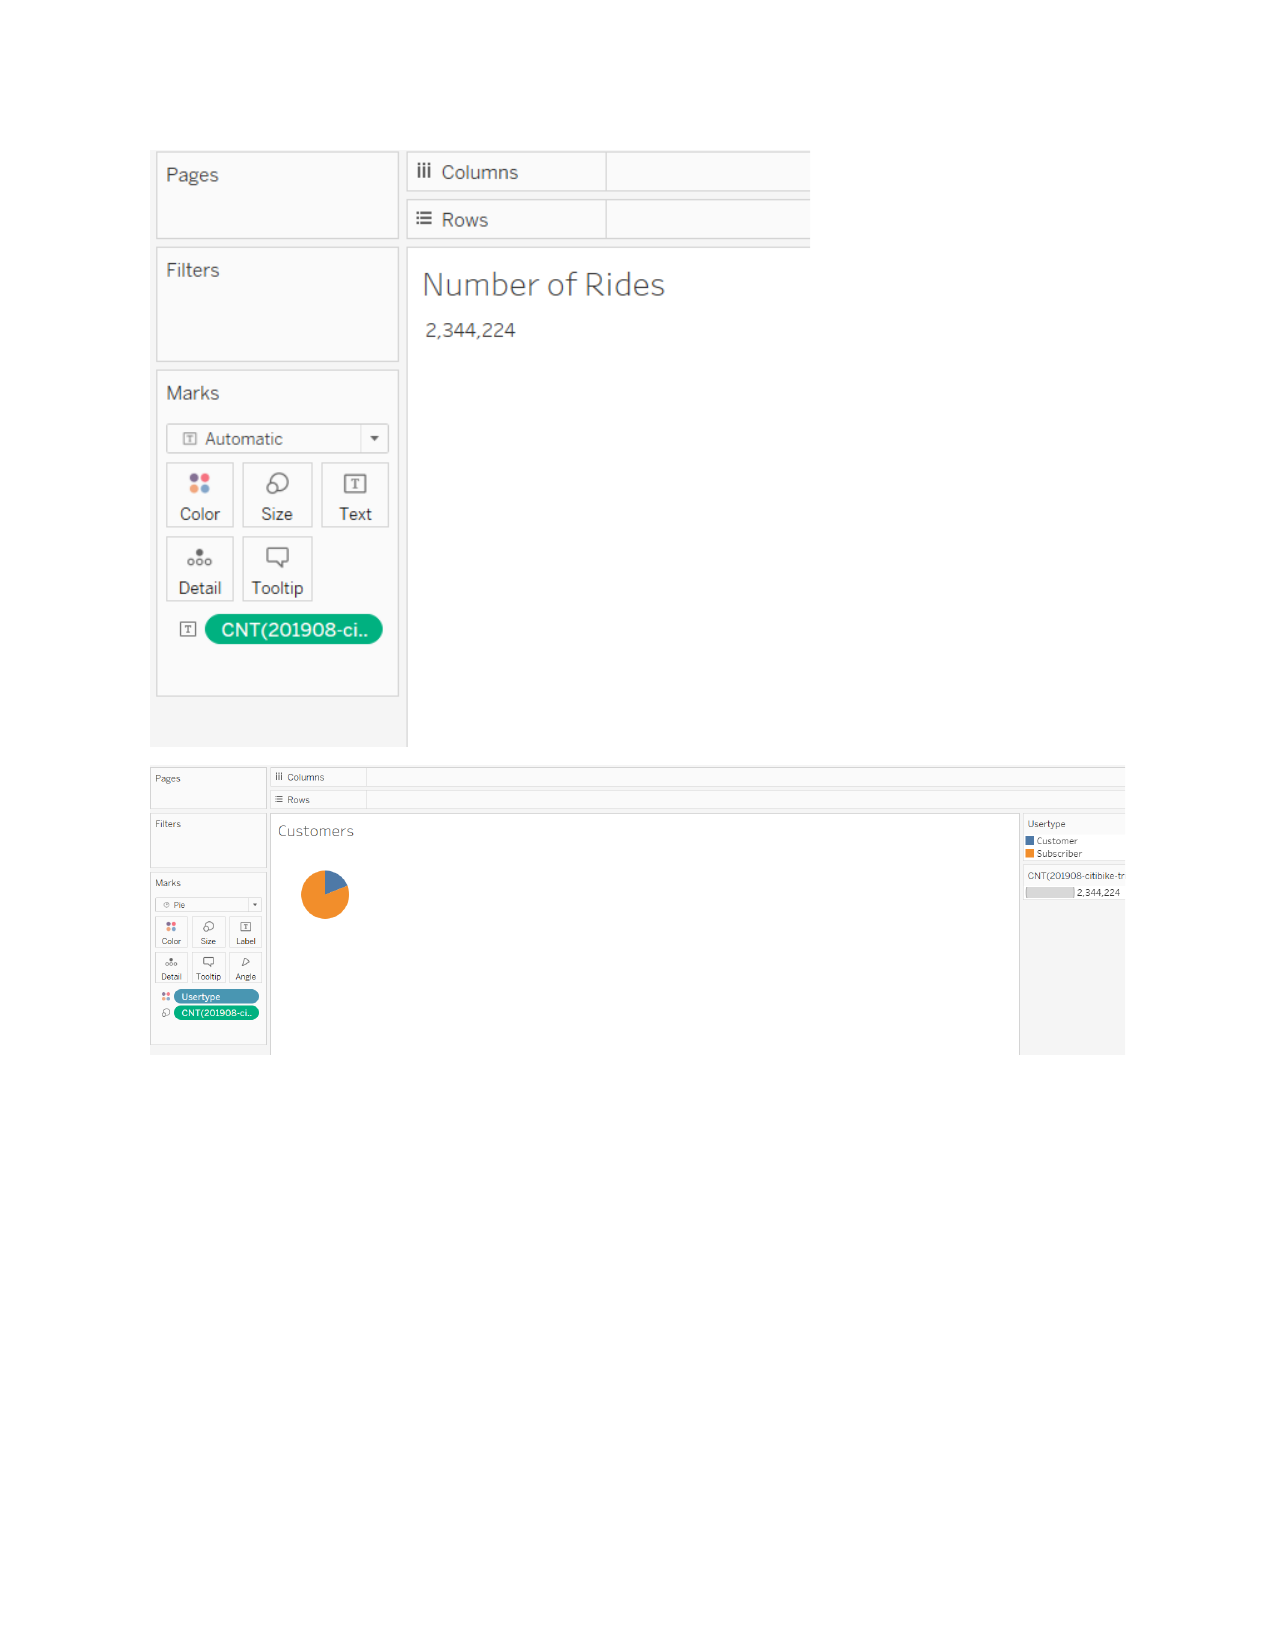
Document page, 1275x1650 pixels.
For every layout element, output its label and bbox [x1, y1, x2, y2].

picture [150, 765, 1125, 1055]
picture [150, 150, 811, 747]
